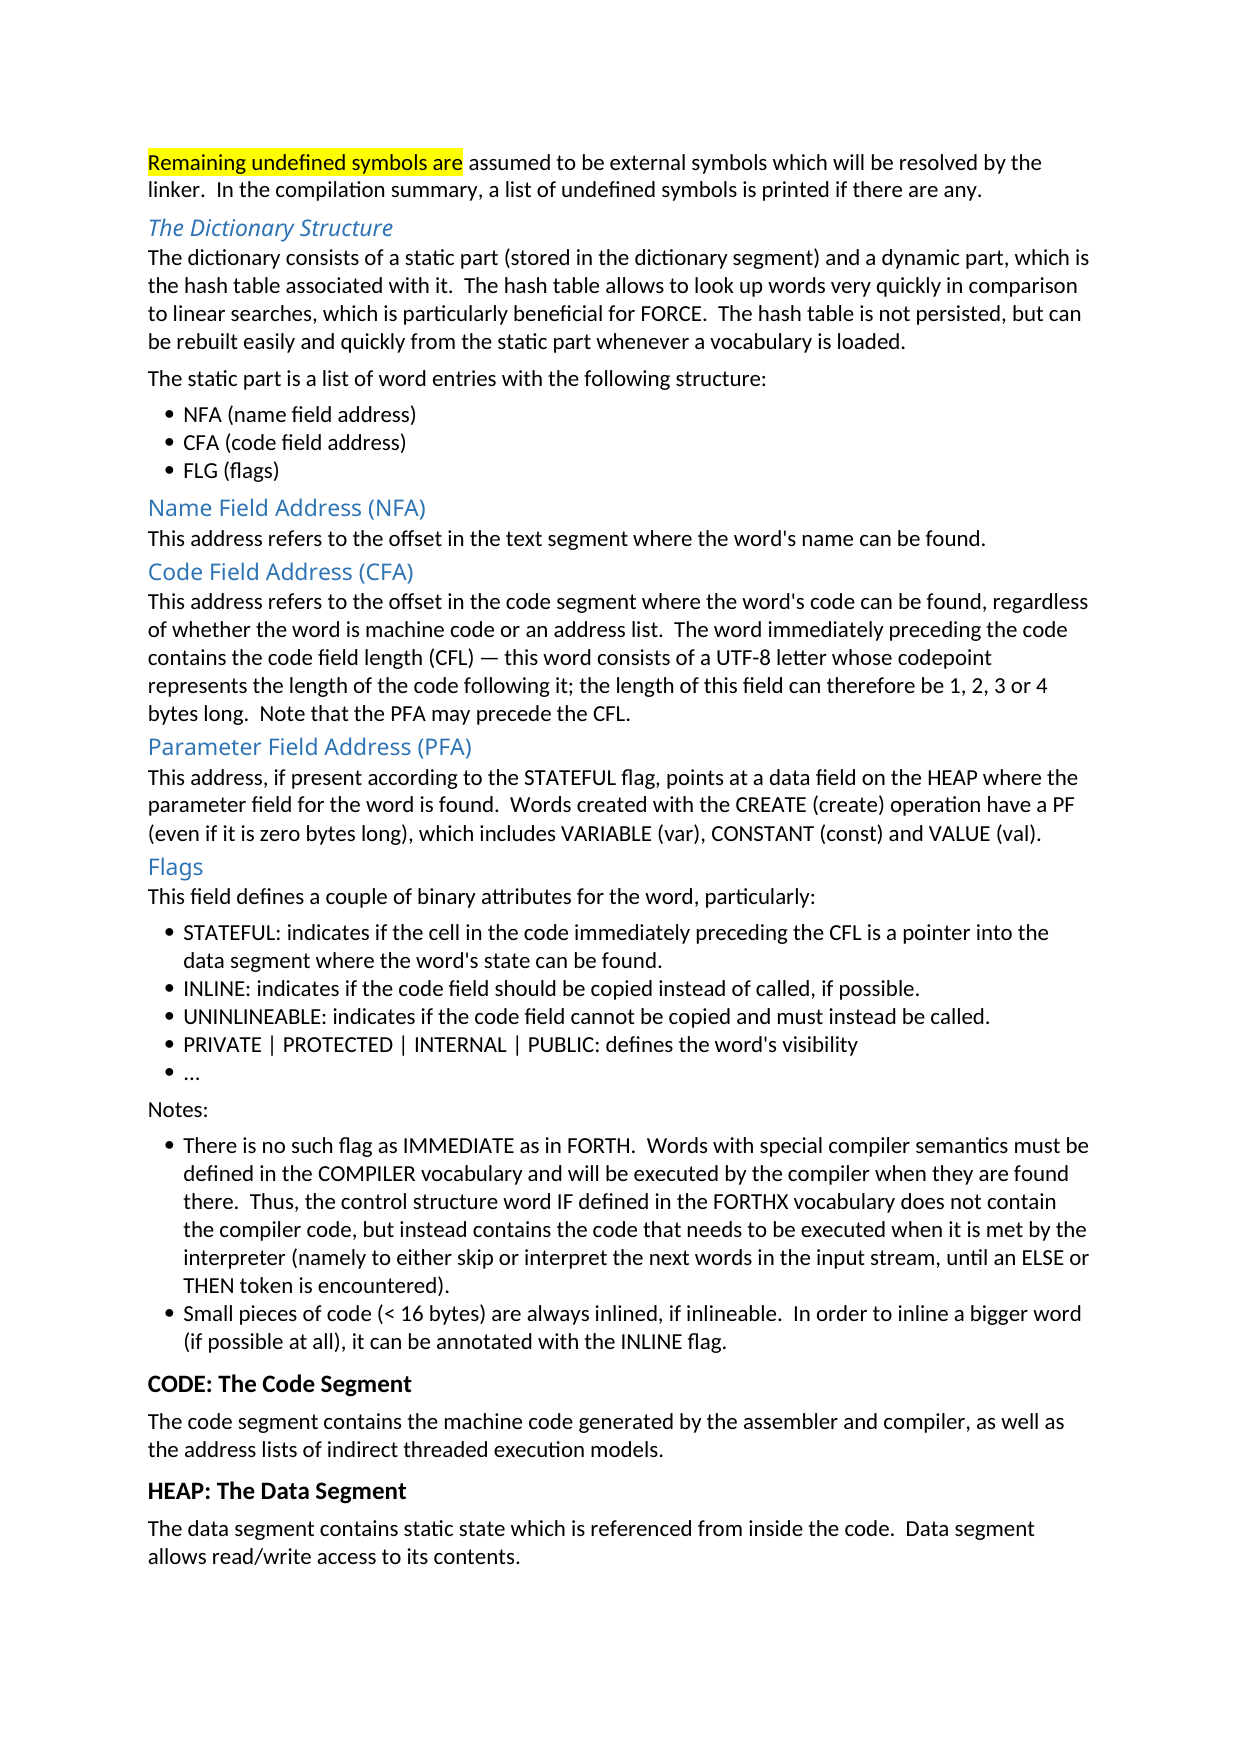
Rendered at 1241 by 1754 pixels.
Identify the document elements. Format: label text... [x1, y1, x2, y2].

text NFA (name field address) [165, 400, 1093, 428]
text CFA (code field address) [165, 428, 1093, 456]
text Small pieces of code (< 16 bytes) are always inlined, if inlineable. In order to inline a bigger word (if possible at all), it can be annotated with the INLINE flag. [165, 1299, 1093, 1355]
text PRIVATE | PROTECTED | INTERNAL | PUBLIC: defines the word's visibility [165, 1031, 1093, 1058]
text The code segment contains the machine code generated by the assembler and compiler, as well as the address lists of indirect threaded execution models. [148, 1407, 1093, 1463]
text STATEFUL: indicates if the cell in the code immediately preceding the CFL is a pointer into the data segment where the word's state can be found. [165, 918, 1093, 974]
text ... [165, 1058, 1093, 1087]
text This address refers to the offset in the code segment where the word's code can be found, regardless of whether the word is machine code or an address list. The word immediately preceding the code contains the code field length (CFL) — this word consists of a UTF-8 letter whose codepoint represents the length of the code following it; the length of this field can therefore be 1, 2, 3 or 4 bytes long. Note that the PFA may precede the CFL. [148, 587, 1093, 727]
text Notes: [148, 1095, 1093, 1123]
subtitle Name Field Address (NFA) [148, 492, 1093, 524]
text The dictionary consists of a static part (stored in the dictionary segment) and a dynamic part, which is the hash table associated with it. The hash table allows to look up words very quickly in comparison to linear searches, which is particularly beneficial for FORCE. The hash table is not persisted, but can be rebuilt easily and quickly from the static part whenever a vocabulary is loaded. [148, 243, 1093, 355]
text INLINE: indicates if the code field should be copied instead of called, if possible. [165, 974, 1093, 1002]
subtitle HEAP: The Data Segment [148, 1475, 1093, 1506]
text The static part is a list of word entries with the following structure: [148, 364, 1093, 392]
text The data segment contains static state which is referenced from inside the code. Data segment allows read/write access to its contents. [148, 1514, 1093, 1570]
subtitle Flags [148, 851, 1093, 882]
text UNINLINEABLE: indicates if the code field cannot be copied and must instead be called. [165, 1002, 1093, 1031]
text This address refers to the offset in the text segment where the word's name can be found. [148, 524, 1093, 552]
text Remaining undefined symbols are assumed to be external symbols which will be resolved by the linker. In the compilation summary, a list of undefined symbols is printed if there are any. [148, 148, 1093, 204]
subtitle Parameter Field Address (PFA) [148, 731, 1093, 763]
text There is no such flag as IMMEDIATE as in FORTH. Words with special compiler semantics must be defined in the COMPILER vocabulary and will be executed by the compiler when they are found there. Thus, the control structure word IF defined in the FORTHX vocabulary does not contain the compiler code, but instead contains the code that needs to be executed when it is met by the interpreter (namely to either skip or interpret the next words in the input stream, until an ELSE or THEN token is encountered). [165, 1131, 1093, 1299]
subtitle Code Field Address (CFA) [148, 556, 1093, 587]
text FLG (flags) [165, 456, 1093, 484]
subtitle The Dictionary Structure [148, 212, 1093, 243]
text This field defines a couple of binary attributes for the word, particularly: [148, 882, 1093, 910]
subtitle CODE: The Code Segment [148, 1368, 1093, 1398]
text This address, if present according to the STATEFUL flag, points at a data field on the HEAP where the parameter field for the word is found. Words created with the CREATE (create) operation have a PF (even if it is zero bytes long), which includes VARIABLE (var), CONSTANT (const) and VALUE (val). [148, 763, 1093, 847]
